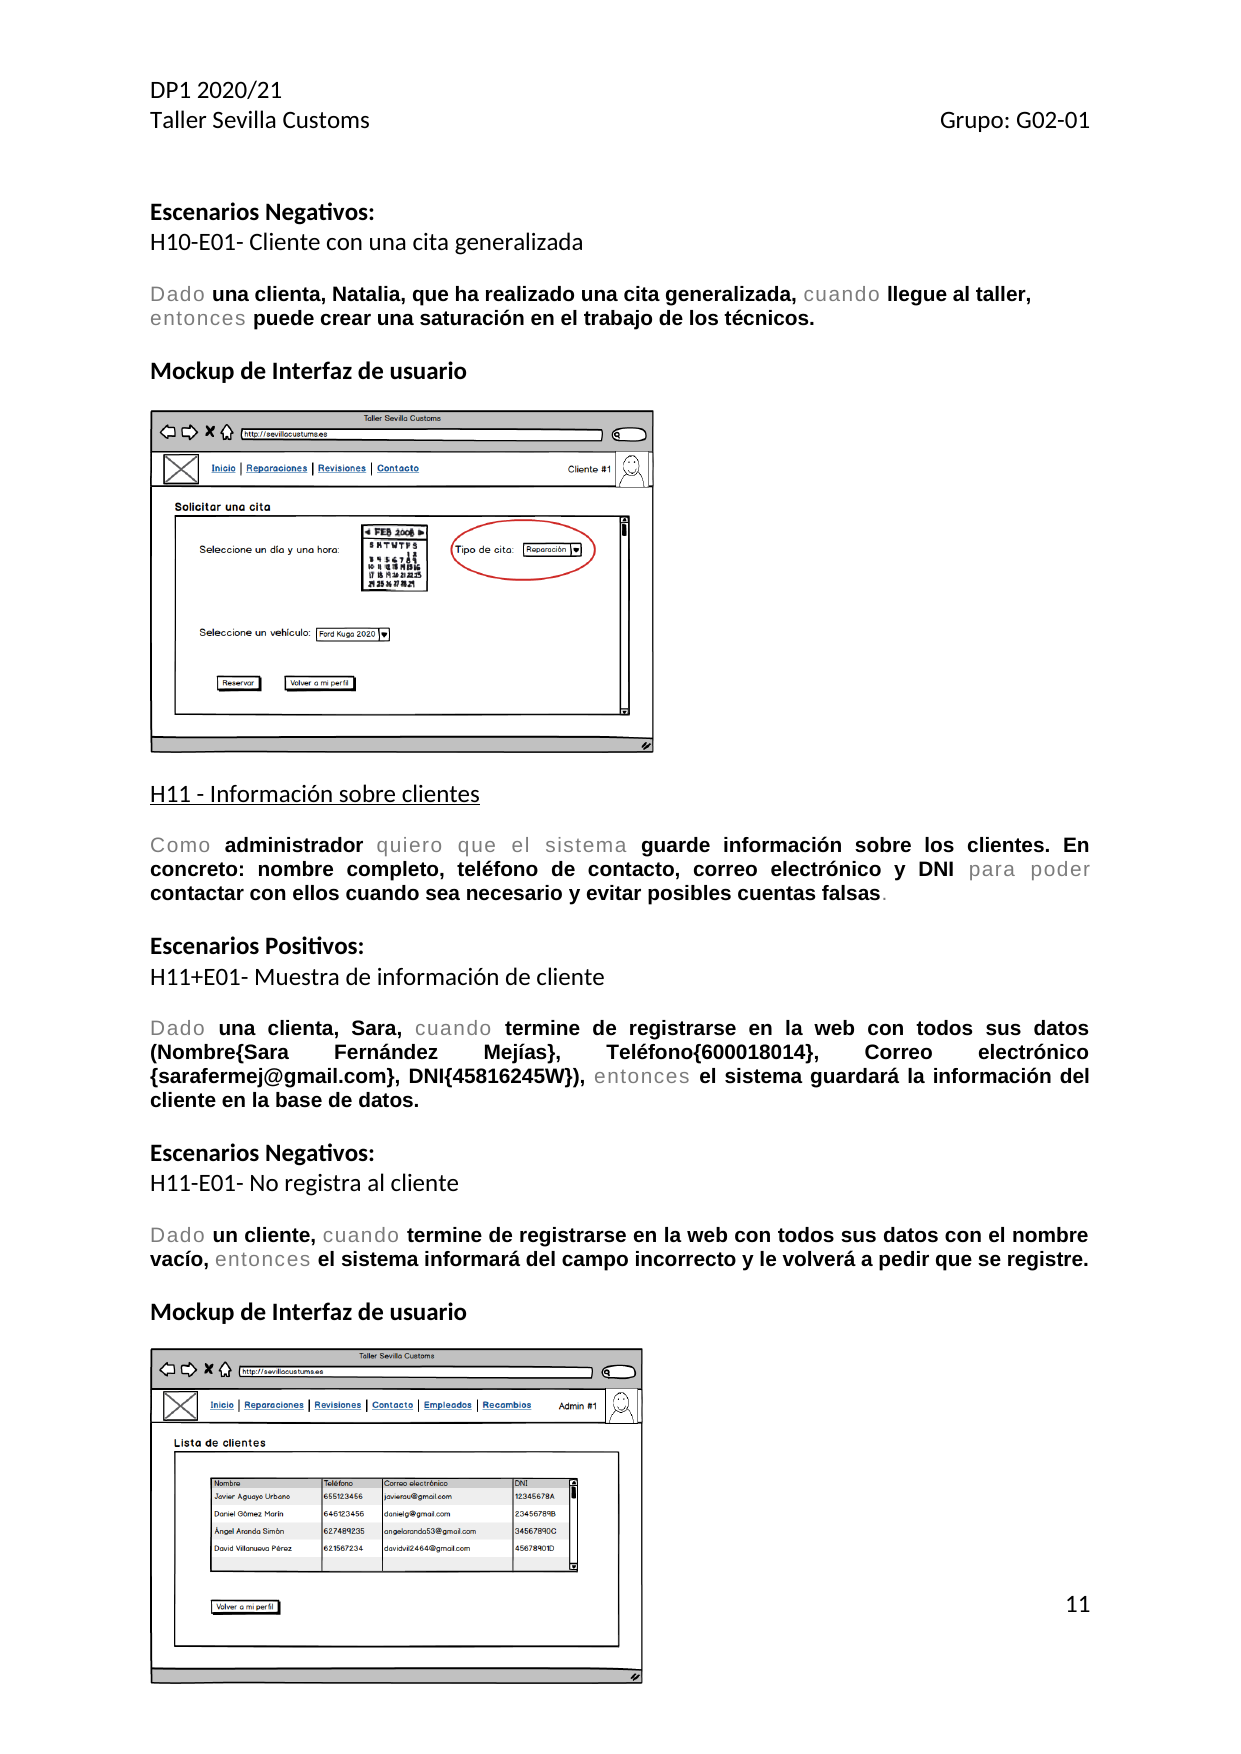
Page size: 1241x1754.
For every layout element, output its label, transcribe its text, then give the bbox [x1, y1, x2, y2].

text Escenarios Positivos: [150, 930, 1090, 961]
text Mockup de Interfaz de usuario [150, 1296, 1090, 1327]
text H11-E01- No registra al cliente [150, 1168, 1090, 1198]
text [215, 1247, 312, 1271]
text H11 - Información sobre clientes [150, 778, 1090, 808]
picture [150, 410, 654, 753]
text Mockup de Interfaz de usuario [150, 355, 1090, 385]
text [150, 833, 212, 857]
text Escenarios Negativos: [150, 196, 1090, 226]
text Dado una clienta, Natalia, que ha realizado una cita generalizada, cuando llegue al taller, entonces puede crear una saturación en el trabajo de los técnicos. [803, 282, 1090, 330]
text Dado una clienta, Sara, cuando termine de registrarse en la web con todos sus datos (Nombre{Sara Fernández Mejías}, Teléfono{600018014}, Correo electrónico {sarafermej@gmail.com}, DNI{45816245W}), entonces el sistema guardará la información del cliente en la base de datos. [420, 1064, 1090, 1112]
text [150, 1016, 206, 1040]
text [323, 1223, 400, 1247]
picture [150, 1348, 643, 1684]
text H11+E01- Muestra de información de cliente [150, 961, 1090, 991]
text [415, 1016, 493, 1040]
text H10-E01- Cliente con una cita generalizada [150, 226, 1090, 257]
text Escenarios Negativos: [150, 1137, 1090, 1168]
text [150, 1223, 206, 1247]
